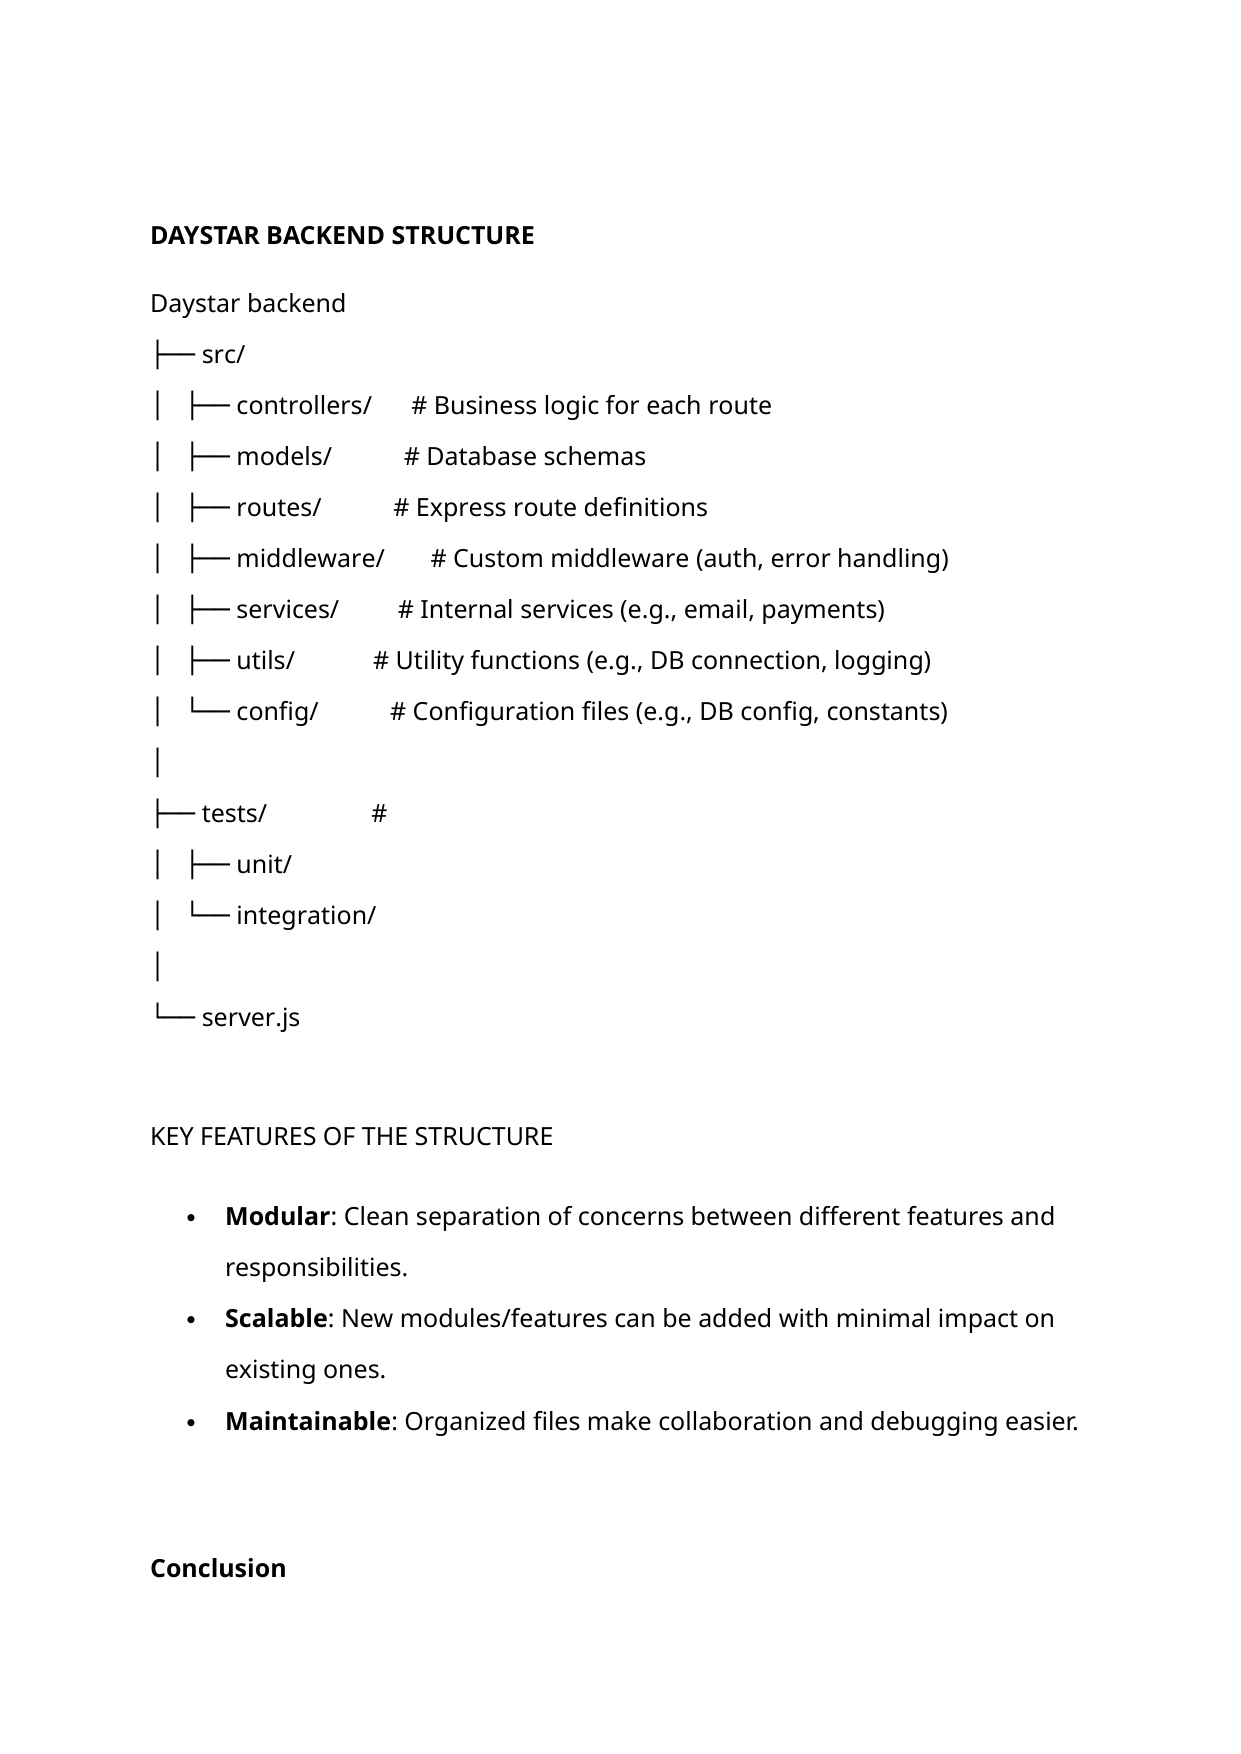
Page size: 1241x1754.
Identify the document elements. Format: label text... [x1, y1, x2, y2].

text │ ├── controllers/ # Business logic for each route [150, 387, 1090, 422]
text │ └── integration/ [150, 898, 1090, 932]
text Conclusion [150, 1551, 1090, 1585]
text │ ├── middleware/ # Custom middleware (auth, error handling) [150, 541, 1090, 575]
text │ ├── routes/ # Express route definitions [150, 489, 1090, 524]
list Modular: Clean separation of concerns between different features and responsibilities. [187, 1199, 1090, 1284]
text │ ├── utils/ # Utility functions (e.g., DB connection, logging) [150, 643, 1090, 677]
text │ ├── unit/ [150, 847, 1090, 881]
text ├── src/ [150, 336, 1090, 371]
text ├── tests/ # [150, 796, 1090, 830]
text └── server.js [150, 1000, 1090, 1034]
text KEY FEATURES OF THE STRUCTURE [150, 1119, 1090, 1153]
text │ ├── services/ # Internal services (e.g., email, payments) [150, 592, 1090, 626]
text │ [150, 745, 1090, 779]
text Daystar backend [150, 285, 1090, 319]
text DAYSTAR BACKEND STRUCTURE [150, 218, 1090, 252]
list Maintainable: Organized files make collaboration and debugging easier. [187, 1403, 1090, 1437]
text │ └── config/ # Configuration files (e.g., DB config, constants) [150, 694, 1090, 728]
text │ ├── models/ # Database schemas [150, 438, 1090, 473]
list Scalable: New modules/features can be added with minimal impact on existing ones. [187, 1301, 1090, 1386]
text │ [150, 949, 1090, 983]
